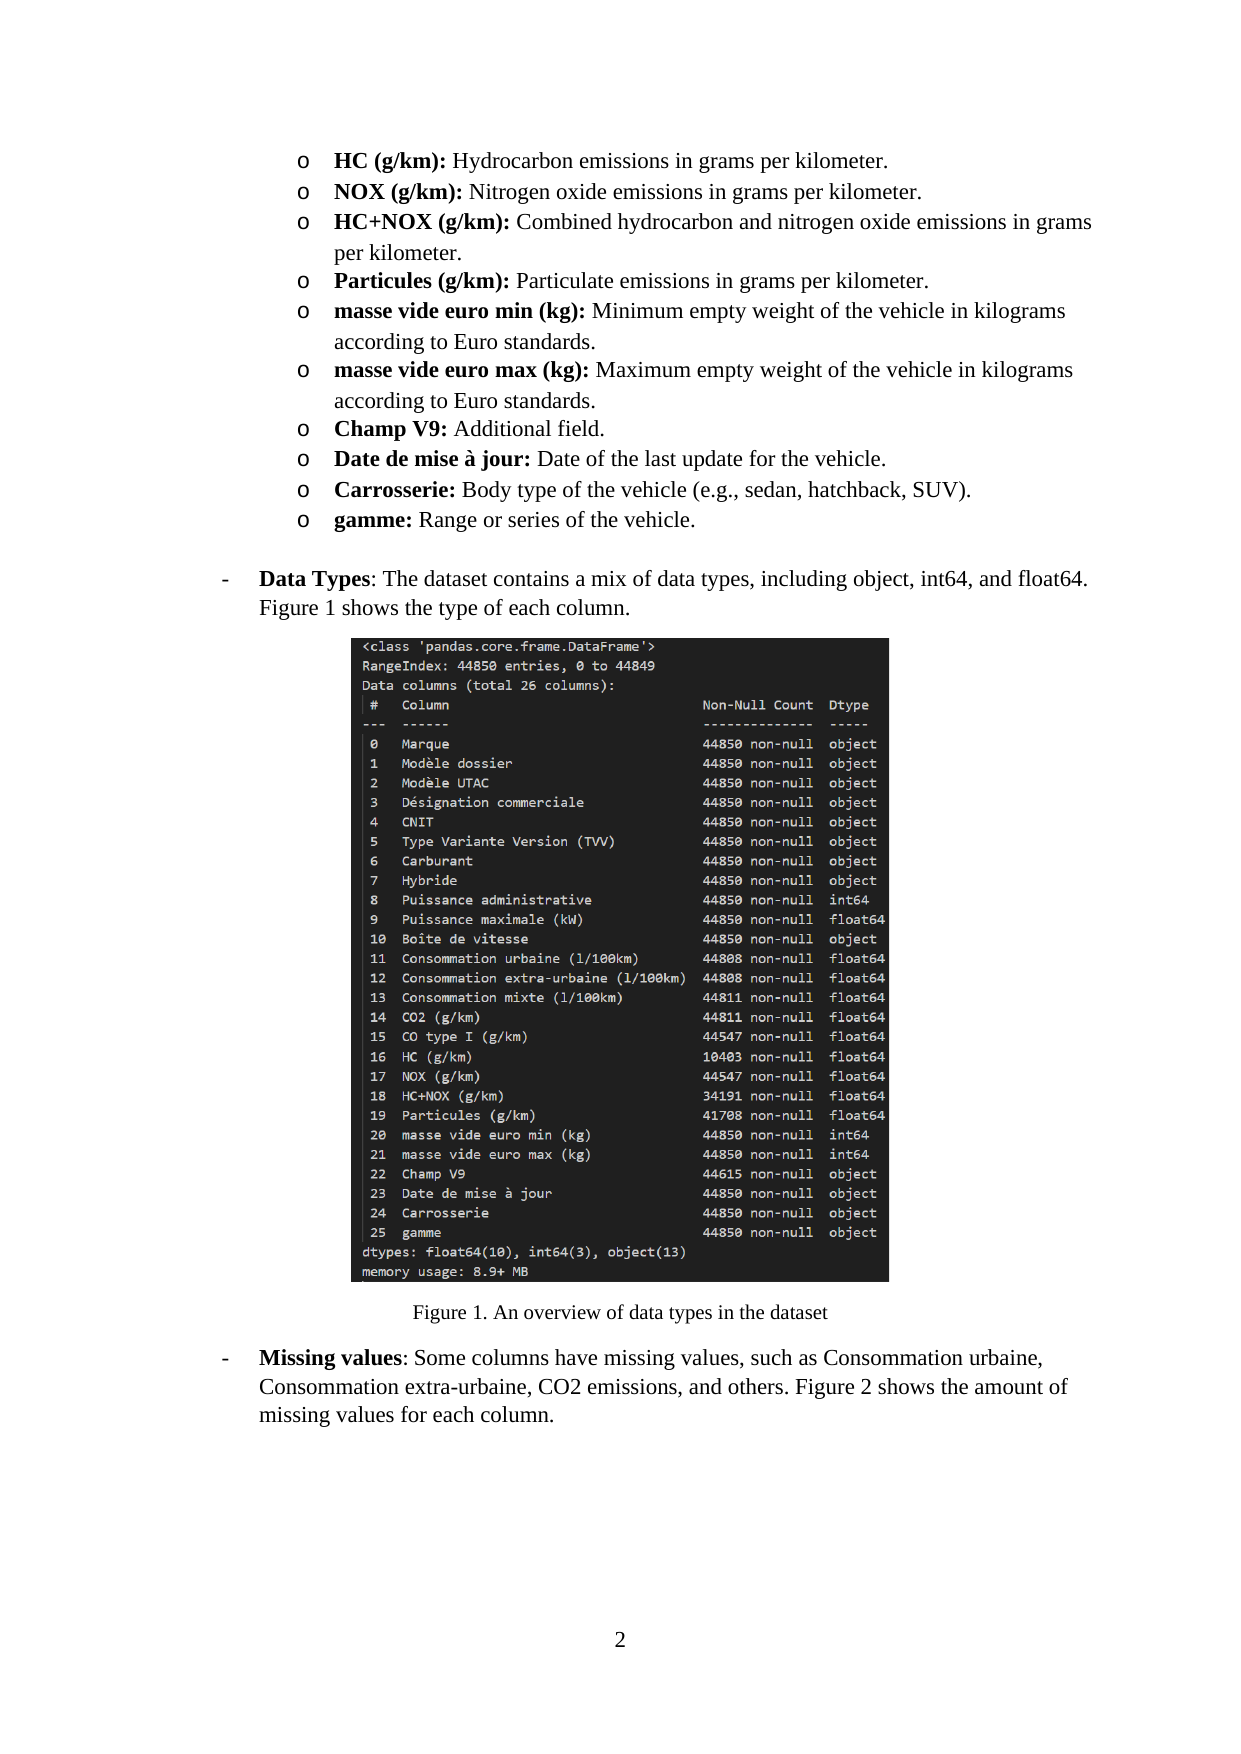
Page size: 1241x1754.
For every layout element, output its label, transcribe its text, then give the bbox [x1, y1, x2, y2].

list Champ V9: Additional field. [296, 415, 1093, 443]
list HC (g/km): Hydrocarbon emissions in grams per kilometer. [296, 148, 1093, 176]
list masse vide euro max (kg): Maximum empty weight of the vehicle in kilograms according to Euro standards. [296, 356, 1093, 413]
list Data Types: The dataset contains a mix of data types, including object, int64, and float64. Figure 1 shows the type of each column. [221, 565, 1093, 620]
list HC+NOX (g/km): Combined hydrocarbon and nitrogen oxide emissions in grams per kilometer. [296, 208, 1093, 265]
list Missing values: Some columns have missing values, such as Consommation urbaine, Consommation extra-urbaine, CO2 emissions, and others. Figure 2 shows the amount of missing values for each column. [221, 1343, 1093, 1428]
list Particules (g/km): Particulate emissions in grams per kilometer. [296, 267, 1093, 295]
list Carrosserie: Body type of the vehicle (e.g., sedan, hatchback, SUV). [296, 476, 1093, 504]
list gamme: Range or series of the vehicle. [296, 506, 1093, 534]
list Date de mise à jour: Date of the last update for the vehicle. [296, 446, 1093, 474]
text Figure 1. An overview of data types in the dataset [148, 1300, 1093, 1324]
list NOX (g/km): Nitrogen oxide emissions in grams per kilometer. [296, 178, 1093, 206]
picture [351, 638, 890, 1282]
list masse vide euro min (kg): Minimum empty weight of the vehicle in kilograms according to Euro standards. [296, 298, 1093, 354]
